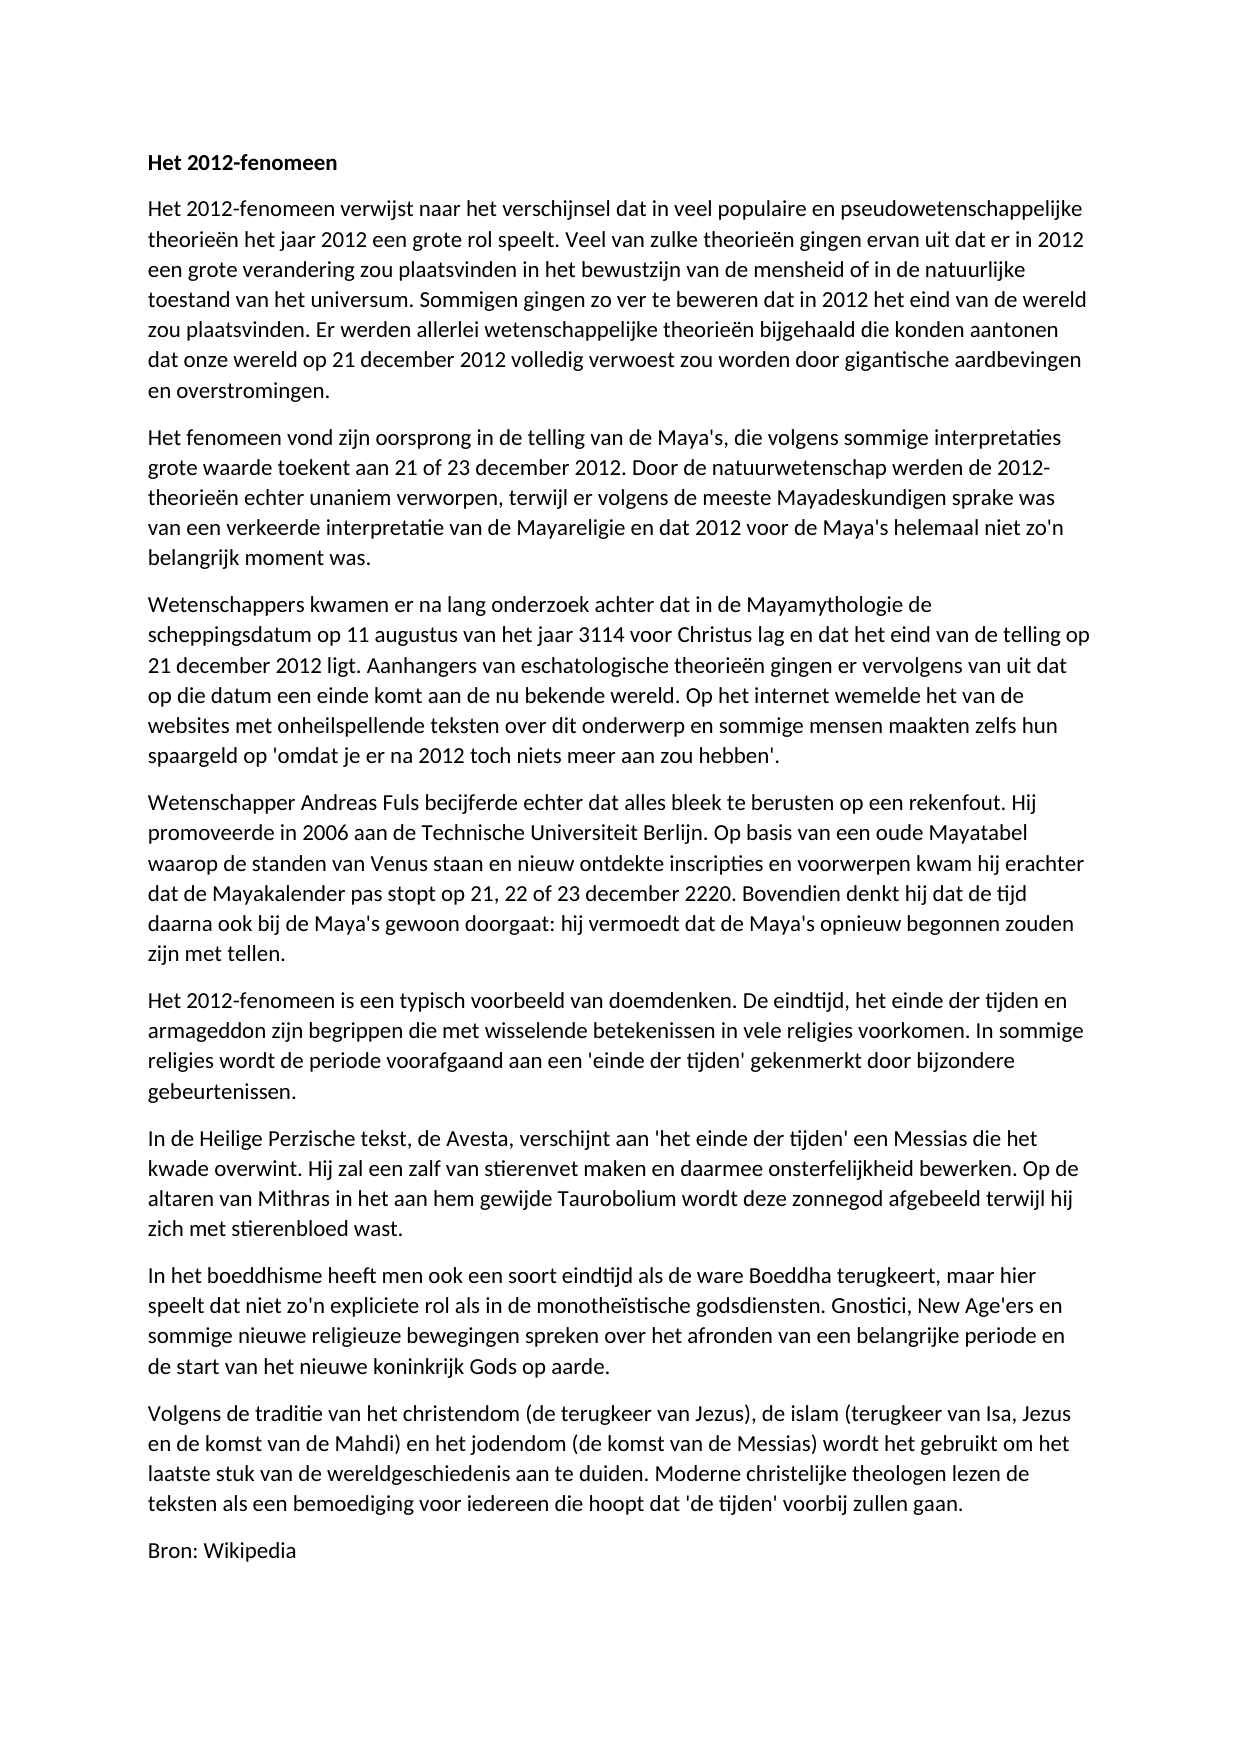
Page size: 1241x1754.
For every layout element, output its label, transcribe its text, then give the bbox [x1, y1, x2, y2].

text Volgens de traditie van het christendom (de terugkeer van Jezus), de islam (terugkeer van Isa, Jezus en de komst van de Mahdi) en het jodendom (de komst van de Messias) wordt het gebruikt om het laatste stuk van de wereldgeschiedenis aan te duiden. Moderne christelijke theologen lezen de teksten als een bemoediging voor iedereen die hoopt dat 'de tijden' voorbij zullen gaan. [148, 1399, 1093, 1517]
text Het fenomeen vond zijn oorsprong in de telling van de Maya's, die volgens sommige interpretaties grote waarde toekent aan 21 of 23 december 2012. Door de natuurwetenschap werden de 2012-theorieën echter unaniem verworpen, terwijl er volgens de meeste Mayadeskundigen sprake was van een verkeerde interpretatie van de Mayareligie en dat 2012 voor de Maya's helemaal niet zo'n belangrijk moment was. [148, 423, 1093, 571]
text Het 2012-fenomeen verwijst naar het verschijnsel dat in veel populaire en pseudowetenschappelijke theorieën het jaar 2012 een grote rol speelt. Veel van zulke theorieën gingen ervan uit dat er in 2012 een grote verandering zou plaatsvinden in het bewustzijn van de mensheid of in de natuurlijke toestand van het universum. Sommigen gingen zo ver te beweren dat in 2012 het eind van de wereld zou plaatsvinden. Er werden allerlei wetenschappelijke theorieën bijgehaald die konden aantonen dat onze wereld op 21 december 2012 volledig verwoest zou worden door gigantische aardbevingen en overstromingen. [148, 194, 1093, 404]
text Het 2012-fenomeen is een typisch voorbeeld van doemdenken. De eindtijd, het einde der tijden en armageddon zijn begrippen die met wisselende betekenissen in vele religies voorkomen. In sommige religies wordt de periode voorafgaand aan een 'einde der tijden' gekenmerkt door bijzondere gebeurtenissen. [148, 986, 1093, 1105]
text Wetenschappers kwamen er na lang onderzoek achter dat in de Mayamythologie de scheppingsdatum op 11 augustus van het jaar 3114 voor Christus lag en dat het eind van de telling op 21 december 2012 ligt. Aanhangers van eschatologische theorieën gingen er vervolgens van uit dat op die datum een einde komt aan de nu bekende wereld. Op het internet wemelde het van de websites met onheilspellende teksten over dit onderwerp en sommige mensen maakten zelfs hun spaargeld op 'omdat je er na 2012 toch niets meer aan zou hebben'. [148, 590, 1093, 769]
text Wetenschapper Andreas Fuls becijferde echter dat alles bleek te berusten op een rekenfout. Hij promoveerde in 2006 aan de Technische Universiteit Berlijn. Op basis van een oude Mayatabel waarop de standen van Venus staan en nieuw ontdekte inscripties en voorwerpen kwam hij erachter dat de Mayakalender pas stopt op 21, 22 of 23 december 2220. Bovendien denkt hij dat de tijd daarna ook bij de Maya's gewoon doorgaat: hij vermoedt dat de Maya's opnieuw begonnen zouden zijn met tellen. [148, 788, 1093, 967]
text Bron: Wikipedia [148, 1536, 1093, 1564]
text In de Heilige Perzische tekst, de Avesta, verschijnt aan 'het einde der tijden' een Messias die het kwade overwint. Hij zal een zalf van stierenvet maken en daarmee onsterfelijkheid bewerken. Op de altaren van Mithras in het aan hem gewijde Taurobolium wordt deze zonnegod afgebeeld terwijl hij zich met stierenbloed wast. [148, 1124, 1093, 1242]
text Het 2012-fenomeen [148, 148, 1093, 176]
text In het boeddhisme heeft men ook een soort eindtijd als de ware Boeddha terugkeert, maar hier speelt dat niet zo'n expliciete rol als in de monotheïstische godsdiensten. Gnostici, New Age'ers en sommige nieuwe religieuze bewegingen spreken over het afronden van een belangrijke periode en de start van het nieuwe koninkrijk Gods op aarde. [148, 1261, 1093, 1380]
